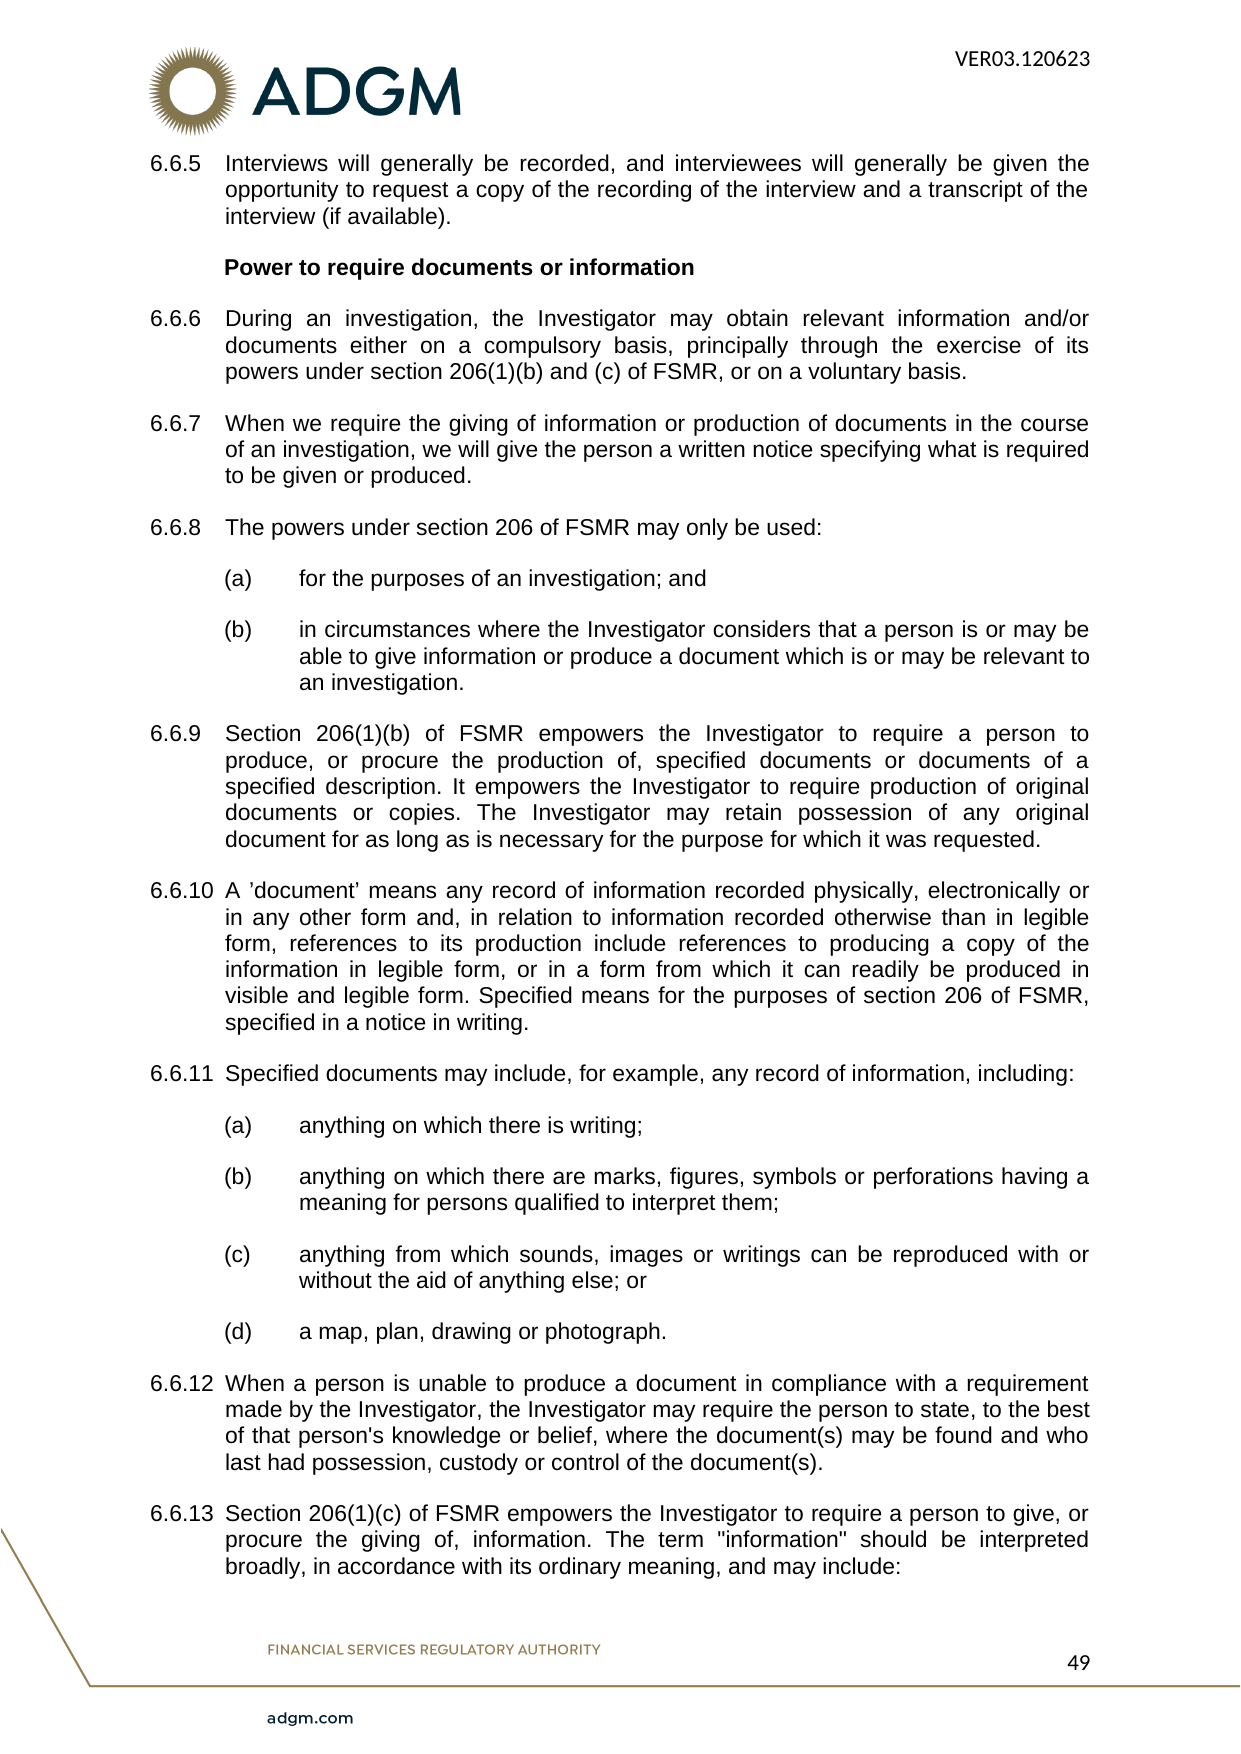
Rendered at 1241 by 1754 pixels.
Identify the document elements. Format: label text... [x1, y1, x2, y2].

text Specified documents may include, for example, any record of information, including: [150, 1060, 1090, 1087]
text A ’document’ means any record of information recorded physically, electronically or in any other form and, in relation to information recorded otherwise than in legible form, references to its production include references to producing a copy of the information in legible form, or in a form from which it can readily be produced in visible and legible form. Specified means for the purposes of section 206 of FSMR, specified in a notice in writing. [150, 877, 1090, 1035]
text anything on which there are marks, figures, symbols or perforations having a meaning for persons qualified to interpret them; [224, 1163, 1090, 1216]
text Power to require documents or information [224, 254, 1090, 280]
picture [1, 1497, 1241, 1754]
text The powers under section 206 of FSMR may only be used: [150, 513, 1090, 540]
text Section 206(1)(c) of FSMR empowers the Investigator to require a person to give, or procure the giving of, information. The term "information" should be interpreted broadly, in accordance with its ordinary meaning, and may include: [150, 1500, 1090, 1579]
text During an investigation, the Investigator may obtain relevant information and/or documents either on a compulsory basis, principally through the exercise of its powers under section 206(1)(b) and (c) of FSMR, or on a voluntary basis. [150, 305, 1090, 384]
text Interviews will generally be recorded, and interviewees will generally be given the opportunity to request a copy of the recording of the interview and a transcript of the interview (if available). [150, 150, 1090, 229]
text anything on which there is writing; [224, 1112, 1090, 1138]
text When we require the giving of information or production of documents in the course of an investigation, we will give the person a written notice specifying what is required to be given or produced. [150, 409, 1090, 488]
text in circumstances where the Investigator considers that a person is or may be able to give information or produce a document which is or may be relevant to an investigation. [224, 616, 1090, 695]
text When a person is unable to produce a document in compliance with a requirement made by the Investigator, the Investigator may require the person to state, to the best of that person's knowledge or belief, where the document(s) may be found and who last had possession, custody or control of the document(s). [150, 1370, 1090, 1475]
text a map, plan, drawing or photograph. [224, 1318, 1090, 1345]
text Section 206(1)(b) of FSMR empowers the Investigator to require a person to produce, or procure the production of, specified documents or documents of a specified description. It empowers the Investigator to require production of original documents or copies. The Investigator may retain possession of any original document for as long as is necessary for the purpose for which it was requested. [150, 720, 1090, 852]
text anything from which sounds, images or writings can be reproduced with or without the aid of anything else; or [224, 1241, 1090, 1293]
picture [148, 47, 461, 136]
text for the purposes of an investigation; and [224, 565, 1090, 591]
